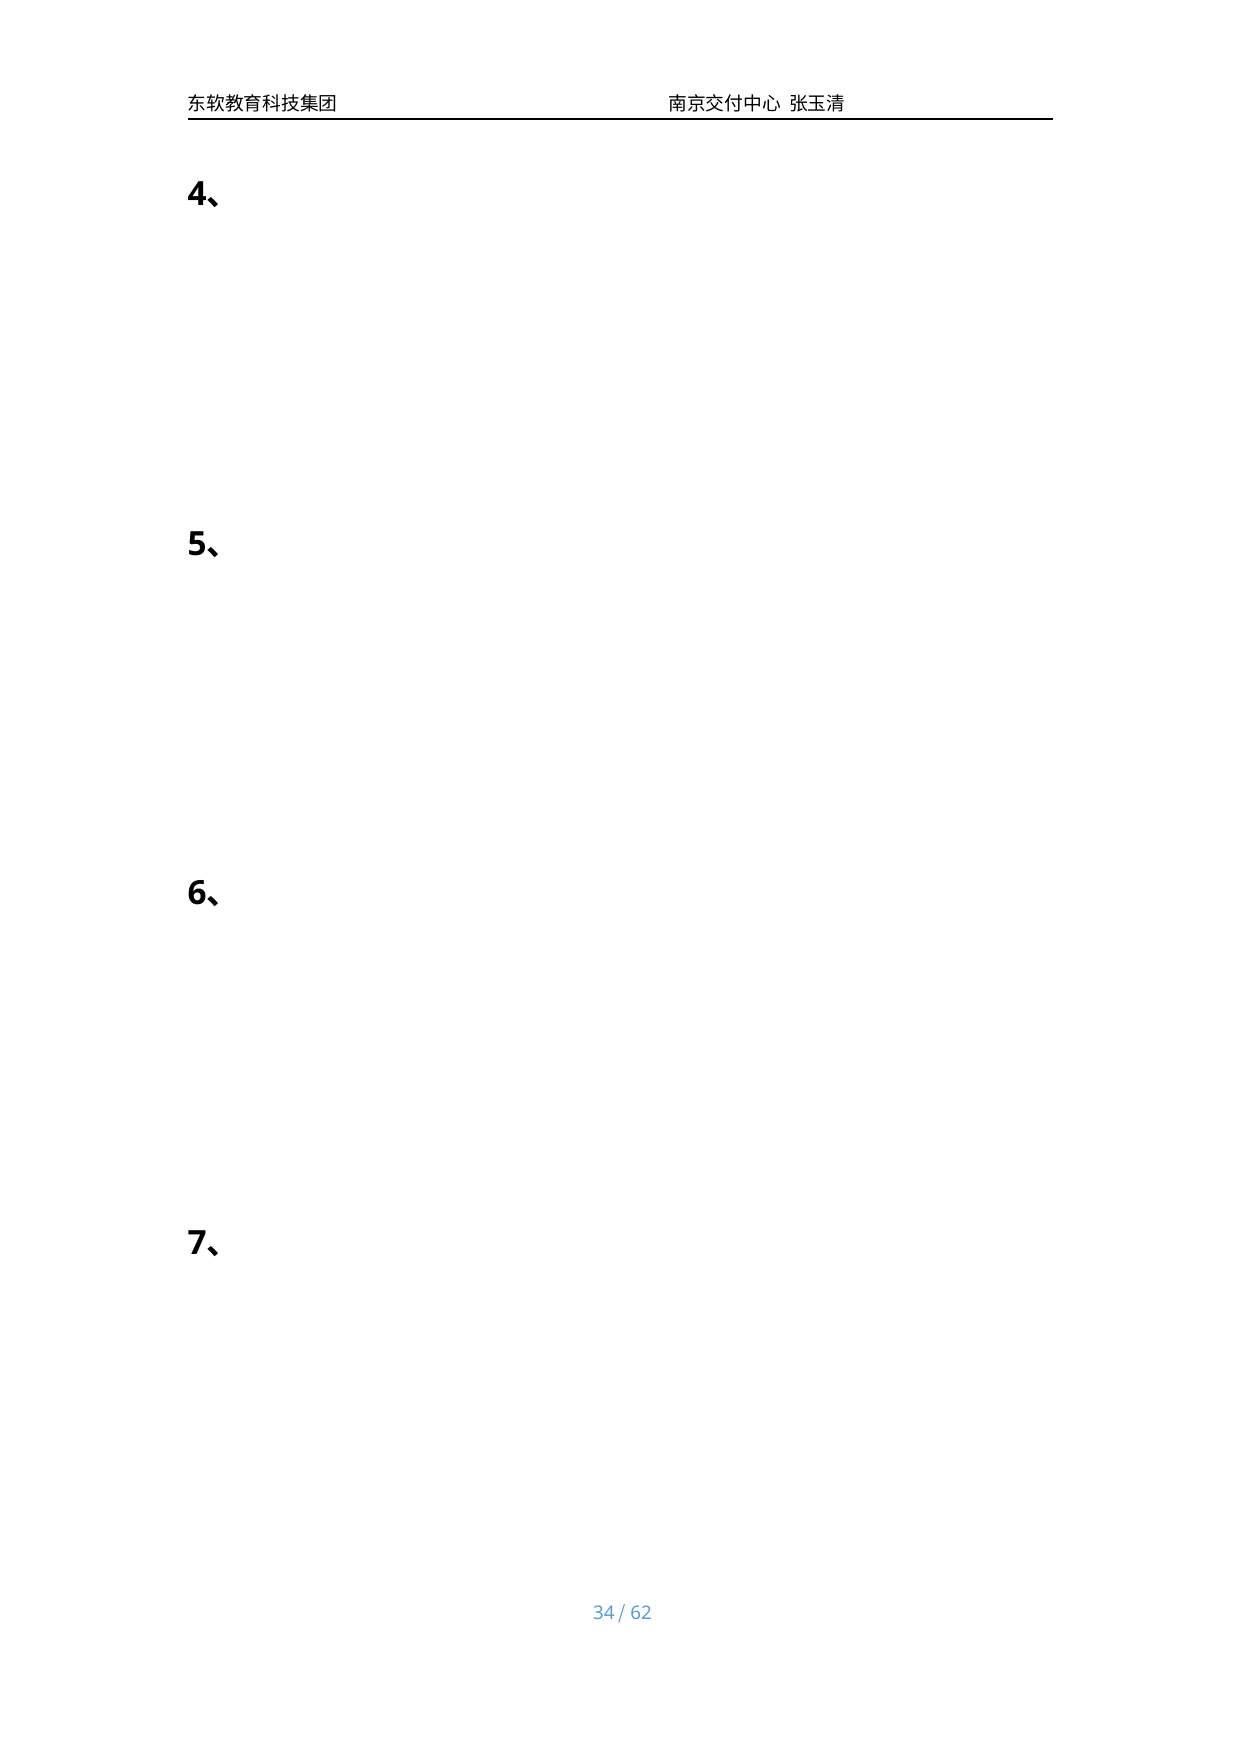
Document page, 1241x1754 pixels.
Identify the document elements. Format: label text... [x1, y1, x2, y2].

subtitle 4、 [187, 159, 1053, 224]
subtitle 5、 [187, 508, 1053, 573]
subtitle 7、 [187, 1207, 1053, 1272]
subtitle 6、 [187, 858, 1053, 923]
